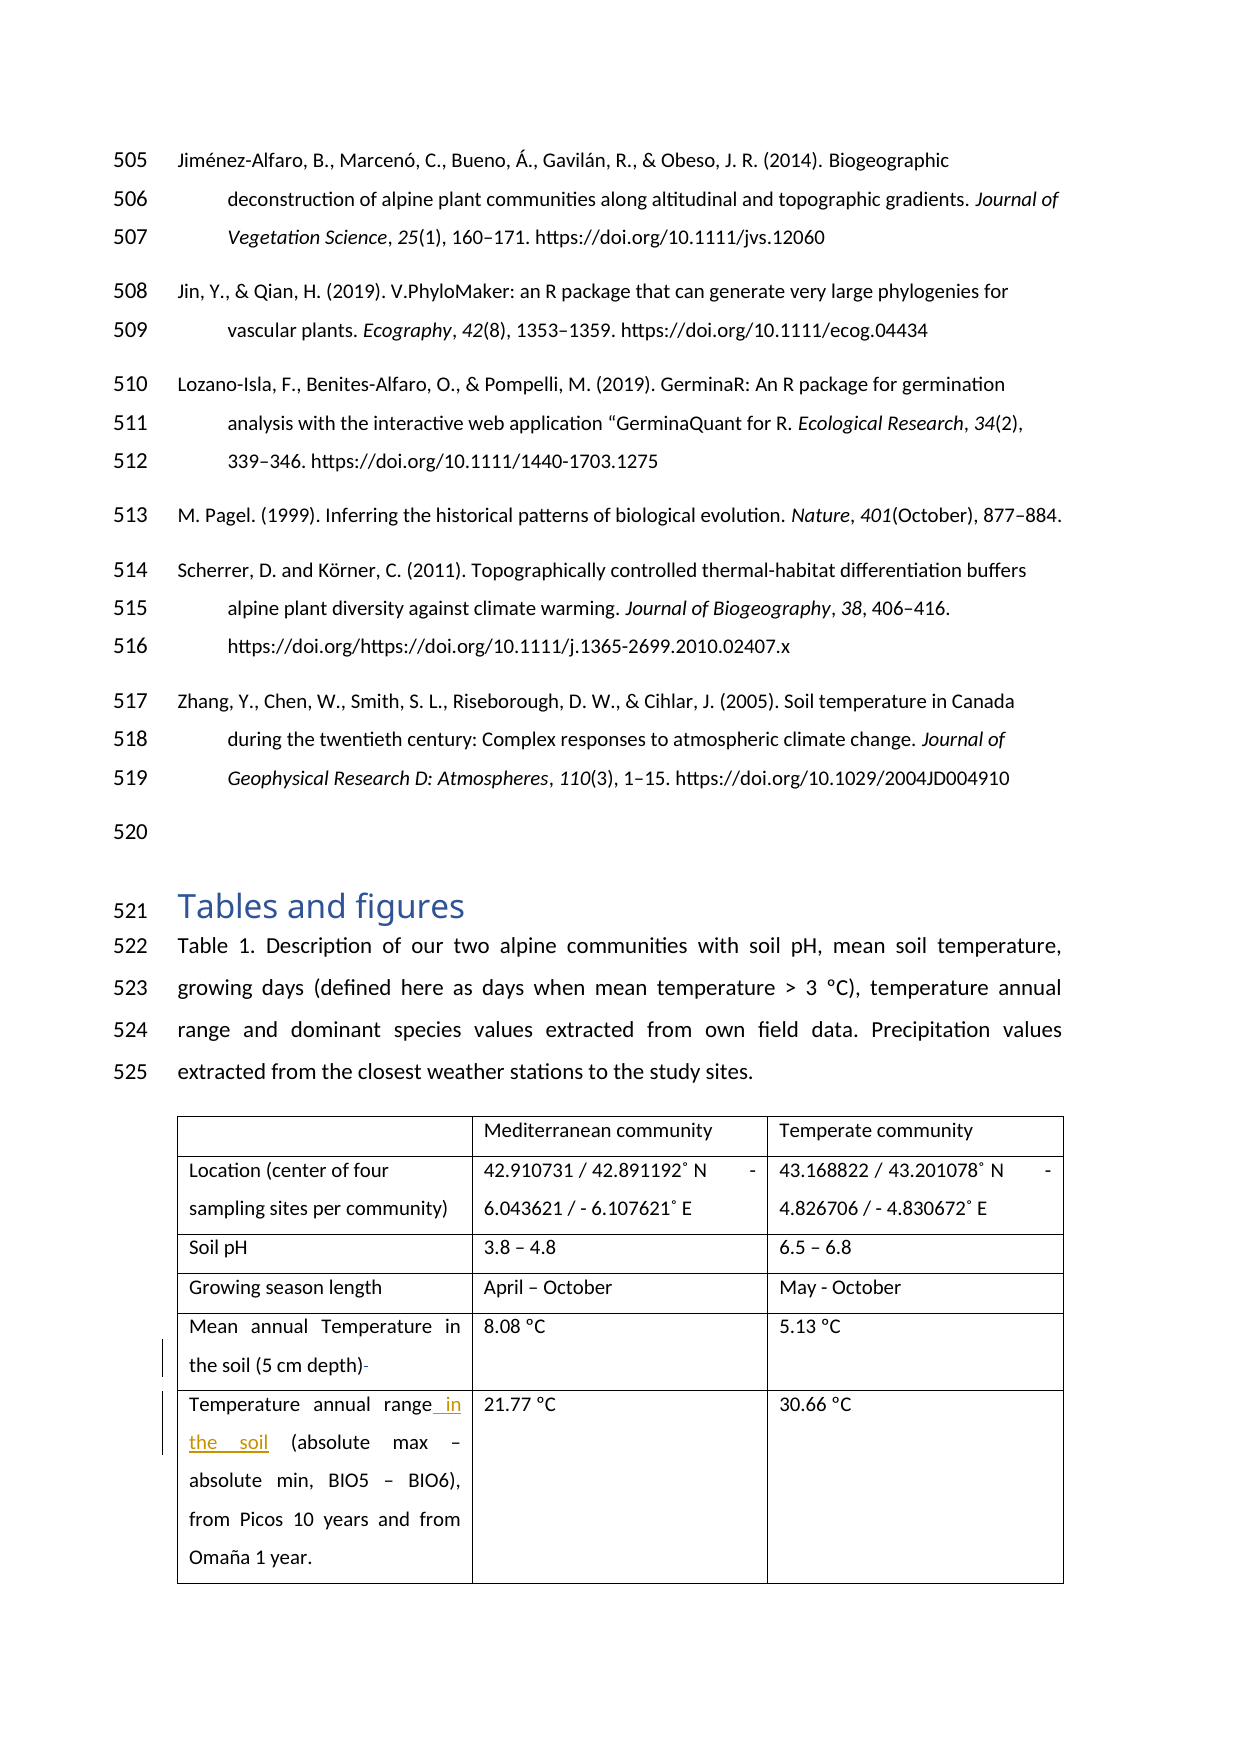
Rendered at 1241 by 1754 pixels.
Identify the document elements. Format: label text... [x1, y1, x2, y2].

text Jiménez-Alfaro, B., Marcenó, C., Bueno, Á., Gavilán, R., & Obeso, J. R. (2014). Biogeographic deconstruction of alpine plant communities along altitudinal and topographic gradients. Journal of Vegetation Science, 25(1), 160–171. https://doi.org/10.1111/jvs.12060 [177, 148, 1063, 249]
table_cell 30.66 ºC [768, 1391, 1063, 1582]
text Lozano-Isla, F., Benites-Alfaro, O., & Pompelli, M. (2019). GerminaR: An R package for germination analysis with the interactive web application “GerminaQuant for R. Ecological Research, 34(2), 339–346. https://doi.org/10.1111/1440-1703.1275 [177, 372, 1063, 473]
text Scherrer, D. and Körner, C. (2011). Topographically controlled thermal-habitat differentiation buffers alpine plant diversity against climate warming. Journal of Biogeography, 38, 406–416. https://doi.org/https://doi.org/10.1111/j.1365-2699.2010.02407.x [177, 557, 1063, 659]
table_cell Mean annual Temperature in the soil (5 cm depth) [178, 1314, 472, 1390]
table_cell Location (center of four sampling sites per community) [178, 1157, 472, 1233]
table_cell May - October [768, 1274, 1063, 1313]
table_cell 6.5 – 6.8 [768, 1235, 1063, 1273]
table_cell 5.13 ºC [768, 1314, 1063, 1390]
table_cell Soil pH [178, 1235, 472, 1273]
table_cell 21.77 ºC [473, 1391, 767, 1582]
table_cell April – October [473, 1274, 767, 1313]
table_header Mediterranean community [473, 1117, 767, 1156]
text M. Pagel. (1999). Inferring the historical patterns of biological evolution. Nature, 401(October), 877–884. [177, 503, 1063, 528]
table_cell Temperature annual range (absolute max – absolute min, BIO5 – BIO6), from Picos 10 years and from Omaña 1 year. [178, 1391, 472, 1582]
table_header [178, 1117, 472, 1156]
table_header Temperate community [768, 1117, 1063, 1156]
table_cell 43.168822 / 43.201078˚ N - 4.826706 / - 4.830672˚ E [768, 1157, 1063, 1233]
table_cell 3.8 – 4.8 [473, 1235, 767, 1273]
table_cell 42.910731 / 42.891192˚ N - 6.043621 / - 6.107621˚ E [473, 1157, 767, 1233]
subtitle Tables and figures [177, 883, 1063, 928]
text Table 1. Description of our two alpine communities with soil pH, mean soil temperature, growing days (defined here as days when mean temperature > 3 ºC), temperature annual range and dominant species values extracted from own field data. Precipitation values extracted from the closest weather stations to the study sites. [177, 932, 1063, 1086]
table_cell Growing season length [178, 1274, 472, 1313]
table_cell 8.08 ºC [473, 1314, 767, 1390]
text Jin, Y., & Qian, H. (2019). V.PhyloMaker: an R package that can generate very large phylogenies for vascular plants. Ecography, 42(8), 1353–1359. https://doi.org/10.1111/ecog.04434 [177, 279, 1063, 342]
text Zhang, Y., Chen, W., Smith, S. L., Riseborough, D. W., & Cihlar, J. (2005). Soil temperature in Canada during the twentieth century: Complex responses to atmospheric climate change. Journal of Geophysical Research D: Atmospheres, 110(3), 1–15. https://doi.org/10.1029/2004JD004910 [177, 688, 1063, 790]
